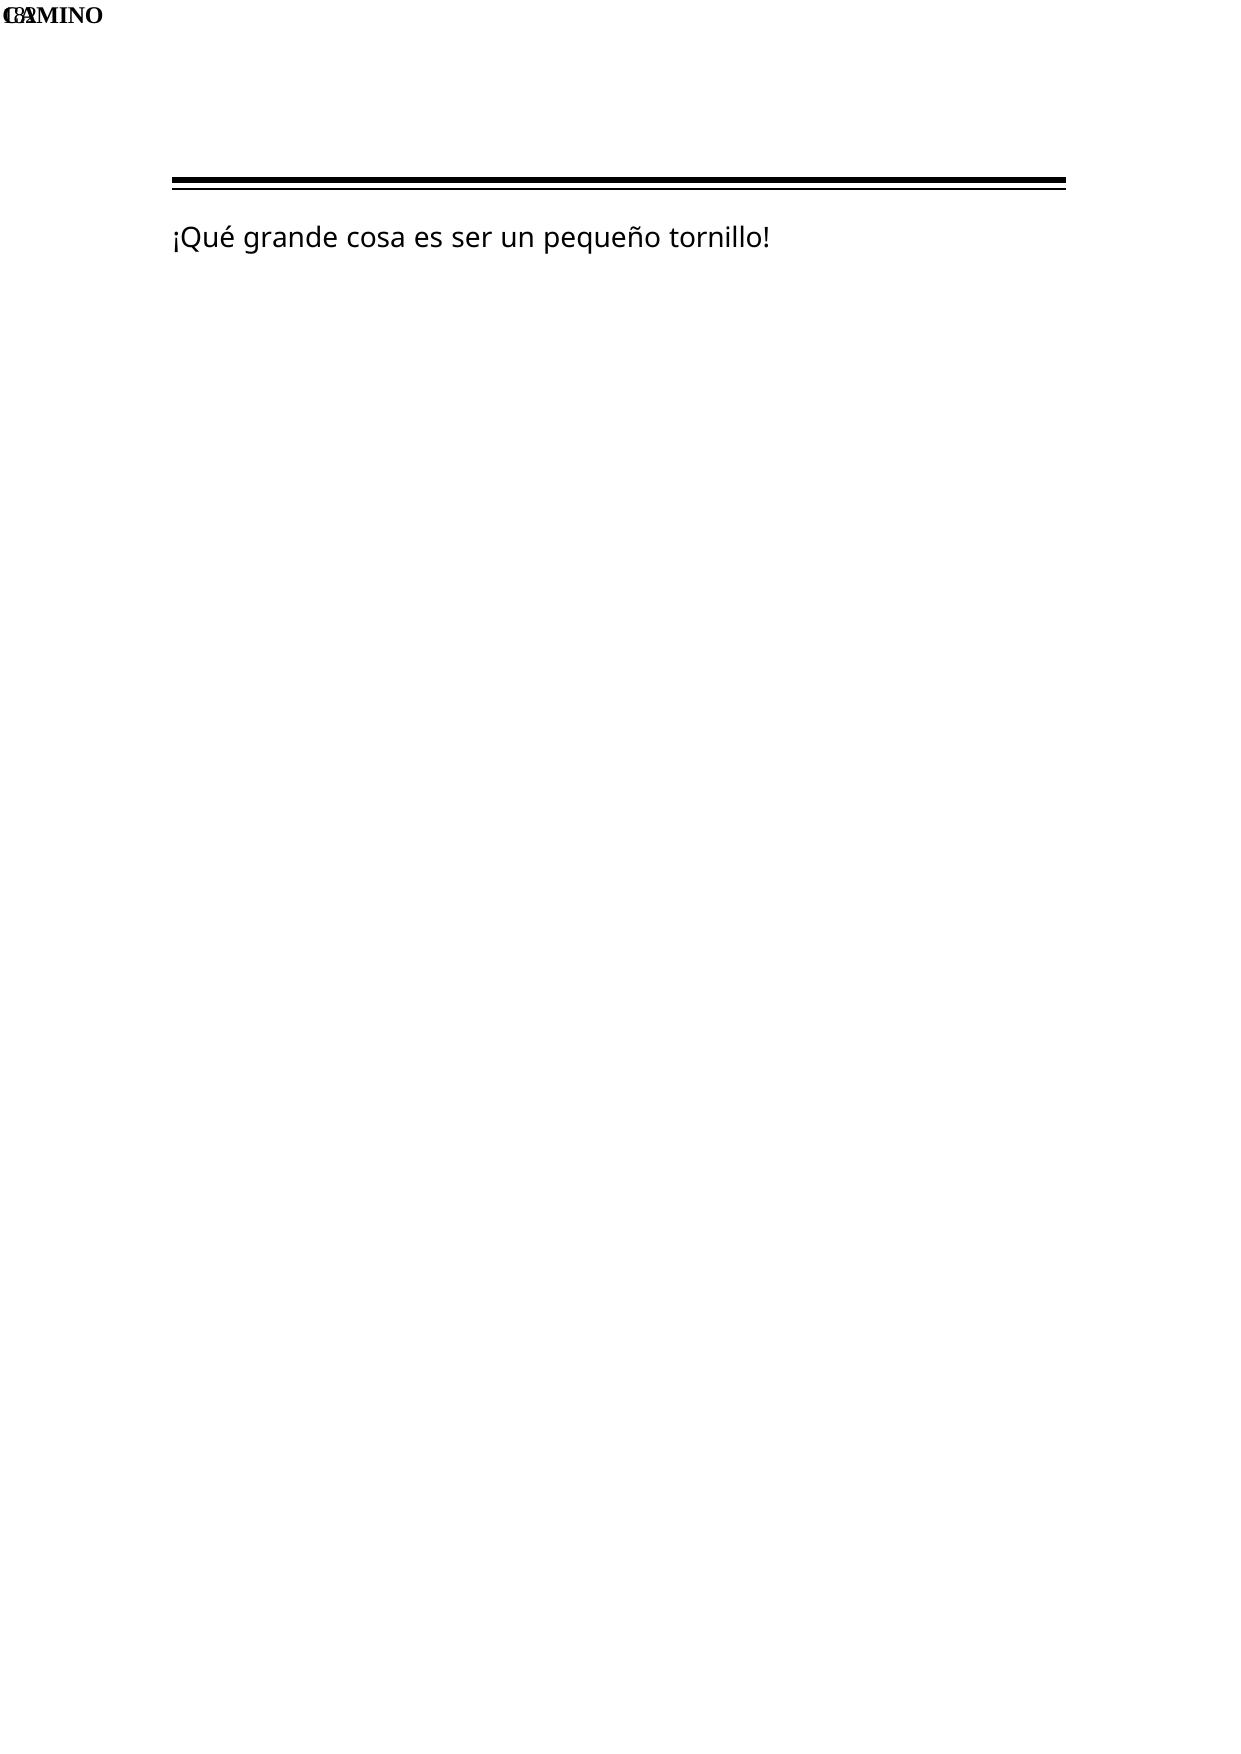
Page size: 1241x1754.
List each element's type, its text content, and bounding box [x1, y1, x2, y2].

text ¡Qué grande cosa es ser un pequeño tornillo! [172, 217, 1078, 256]
